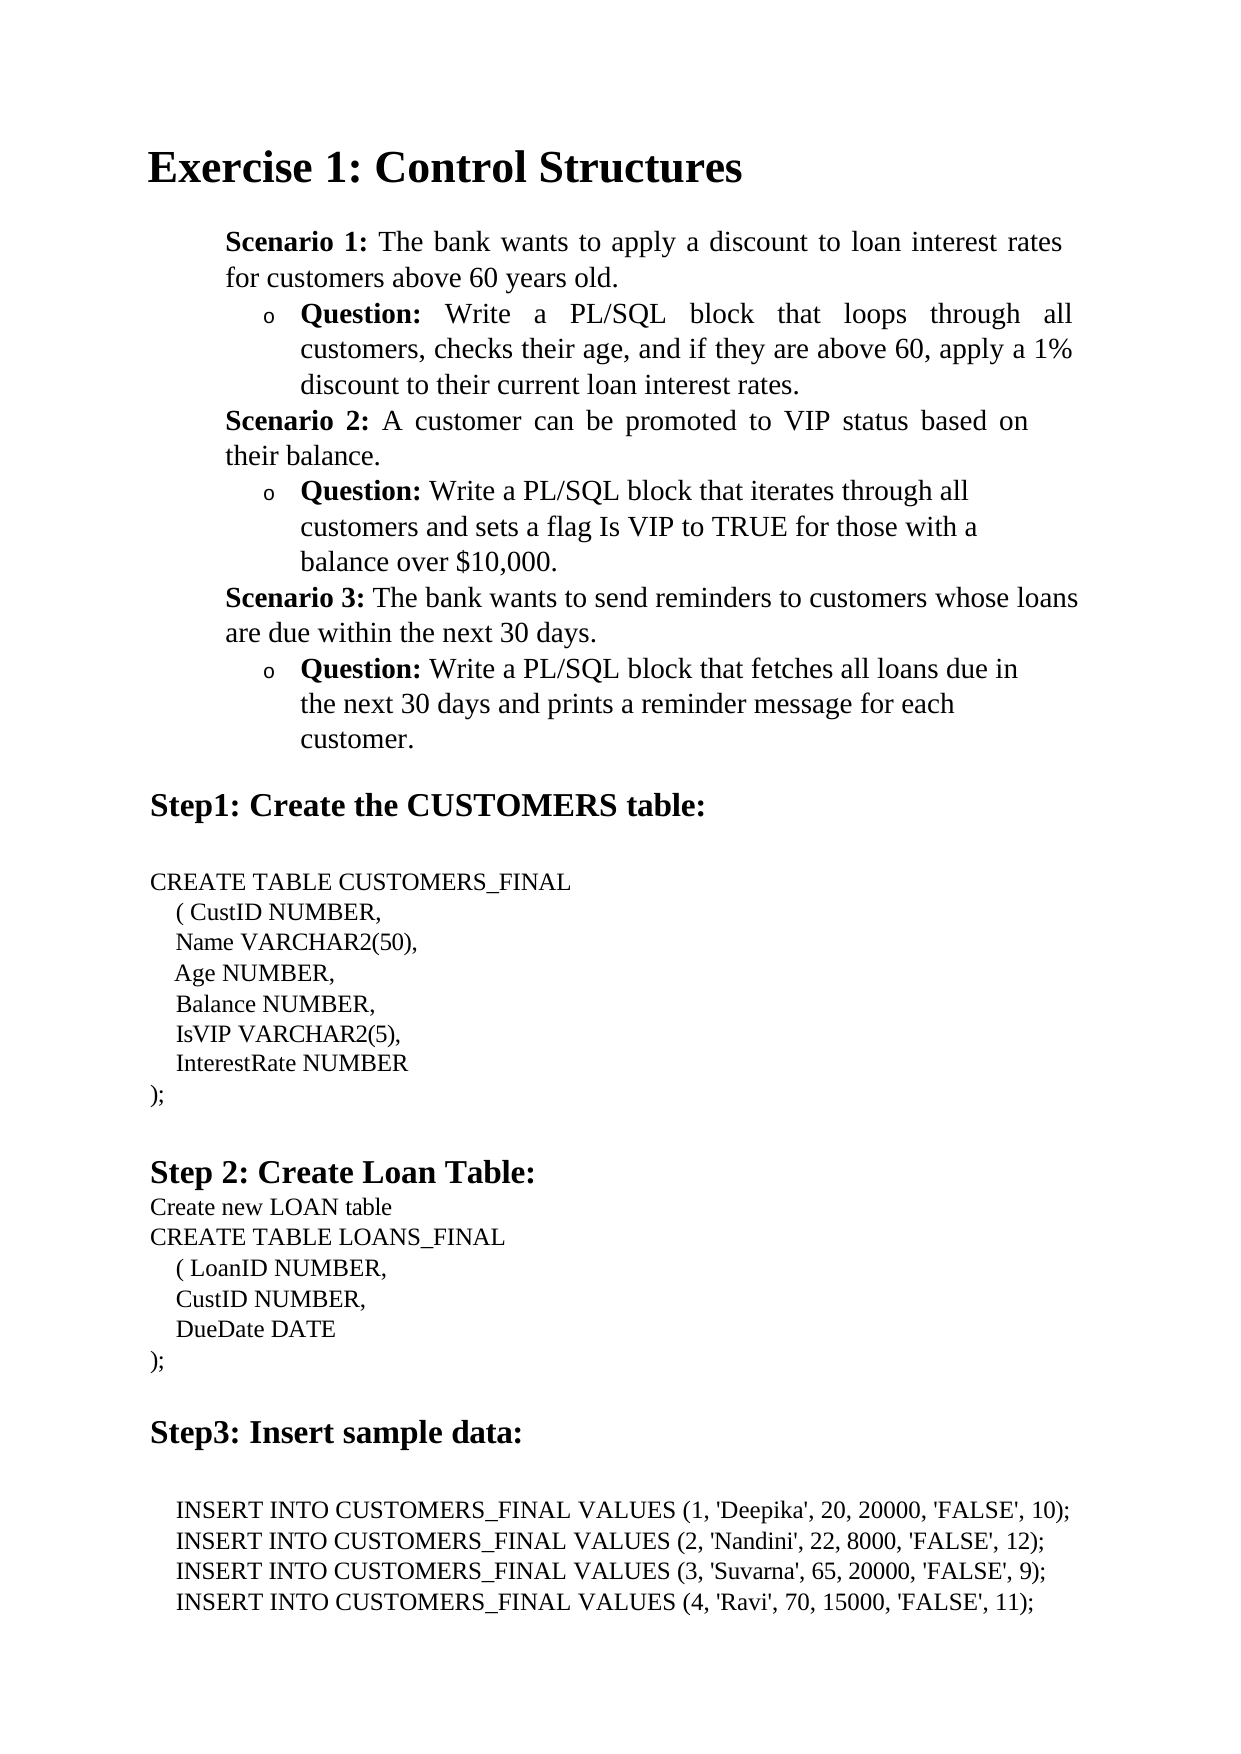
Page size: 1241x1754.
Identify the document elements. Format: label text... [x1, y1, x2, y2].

text CREATE TABLE LOANS_FINAL ( LoanID NUMBER, [150, 1222, 517, 1282]
text Scenario 2: A customer can be promoted to VIP status based on their balance. [225, 403, 1028, 471]
text Balance NUMBER, IsVIP VARCHAR2(5), [176, 989, 428, 1048]
text Name VARCHAR2(50), Age NUMBER, [174, 927, 428, 987]
list Question: Write a PL/SQL block that iterates through all customers and sets a flag Is VIP to TRUE for those with a balance over $10,000. [263, 473, 1067, 578]
list Question: Write a PL/SQL block that loops through all customers, checks their age, and if they are above 60, apply a 1% discount to their current loan interest rates. [263, 296, 1072, 401]
subtitle Step3: Insert sample data: [150, 1412, 1093, 1450]
text CustID NUMBER, [176, 1284, 1093, 1313]
text INSERT INTO CUSTOMERS_FINAL VALUES (3, 'Suvarna', 65, 20000, 'FALSE', 9); [176, 1556, 1093, 1585]
text DueDate DATE [176, 1314, 1093, 1343]
text ); [150, 1079, 1093, 1108]
list Question: Write a PL/SQL block that fetches all loans due in the next 30 days and prints a reminder message for each customer. [263, 651, 1053, 755]
text Scenario 1: The bank wants to apply a discount to loan interest rates for customers above 60 years old. [225, 224, 1063, 293]
subtitle Step 2: Create Loan Table: [150, 1152, 1093, 1190]
text INSERT INTO CUSTOMERS_FINAL VALUES (4, 'Ravi', 70, 15000, 'FALSE', 11); [176, 1587, 1093, 1616]
text INSERT INTO CUSTOMERS_FINAL VALUES (1, 'Deepika', 20, 20000, 'FALSE', 10); [176, 1496, 1093, 1524]
subtitle Step1: Create the CUSTOMERS table: [150, 785, 1093, 824]
text INSERT INTO CUSTOMERS_FINAL VALUES (2, 'Nandini', 22, 8000, 'FALSE', 12); [176, 1526, 1093, 1555]
text InterestRate NUMBER [176, 1049, 1093, 1078]
text Create new LOAN table [150, 1192, 1093, 1221]
text ); [150, 1345, 1093, 1374]
text Scenario 3: The bank wants to send reminders to customers whose loans are due within the next 30 days. [225, 580, 1093, 649]
subtitle Exercise 1: Control Structures [147, 139, 1093, 192]
text CREATE TABLE CUSTOMERS_FINAL ( CustID NUMBER, [150, 867, 582, 926]
